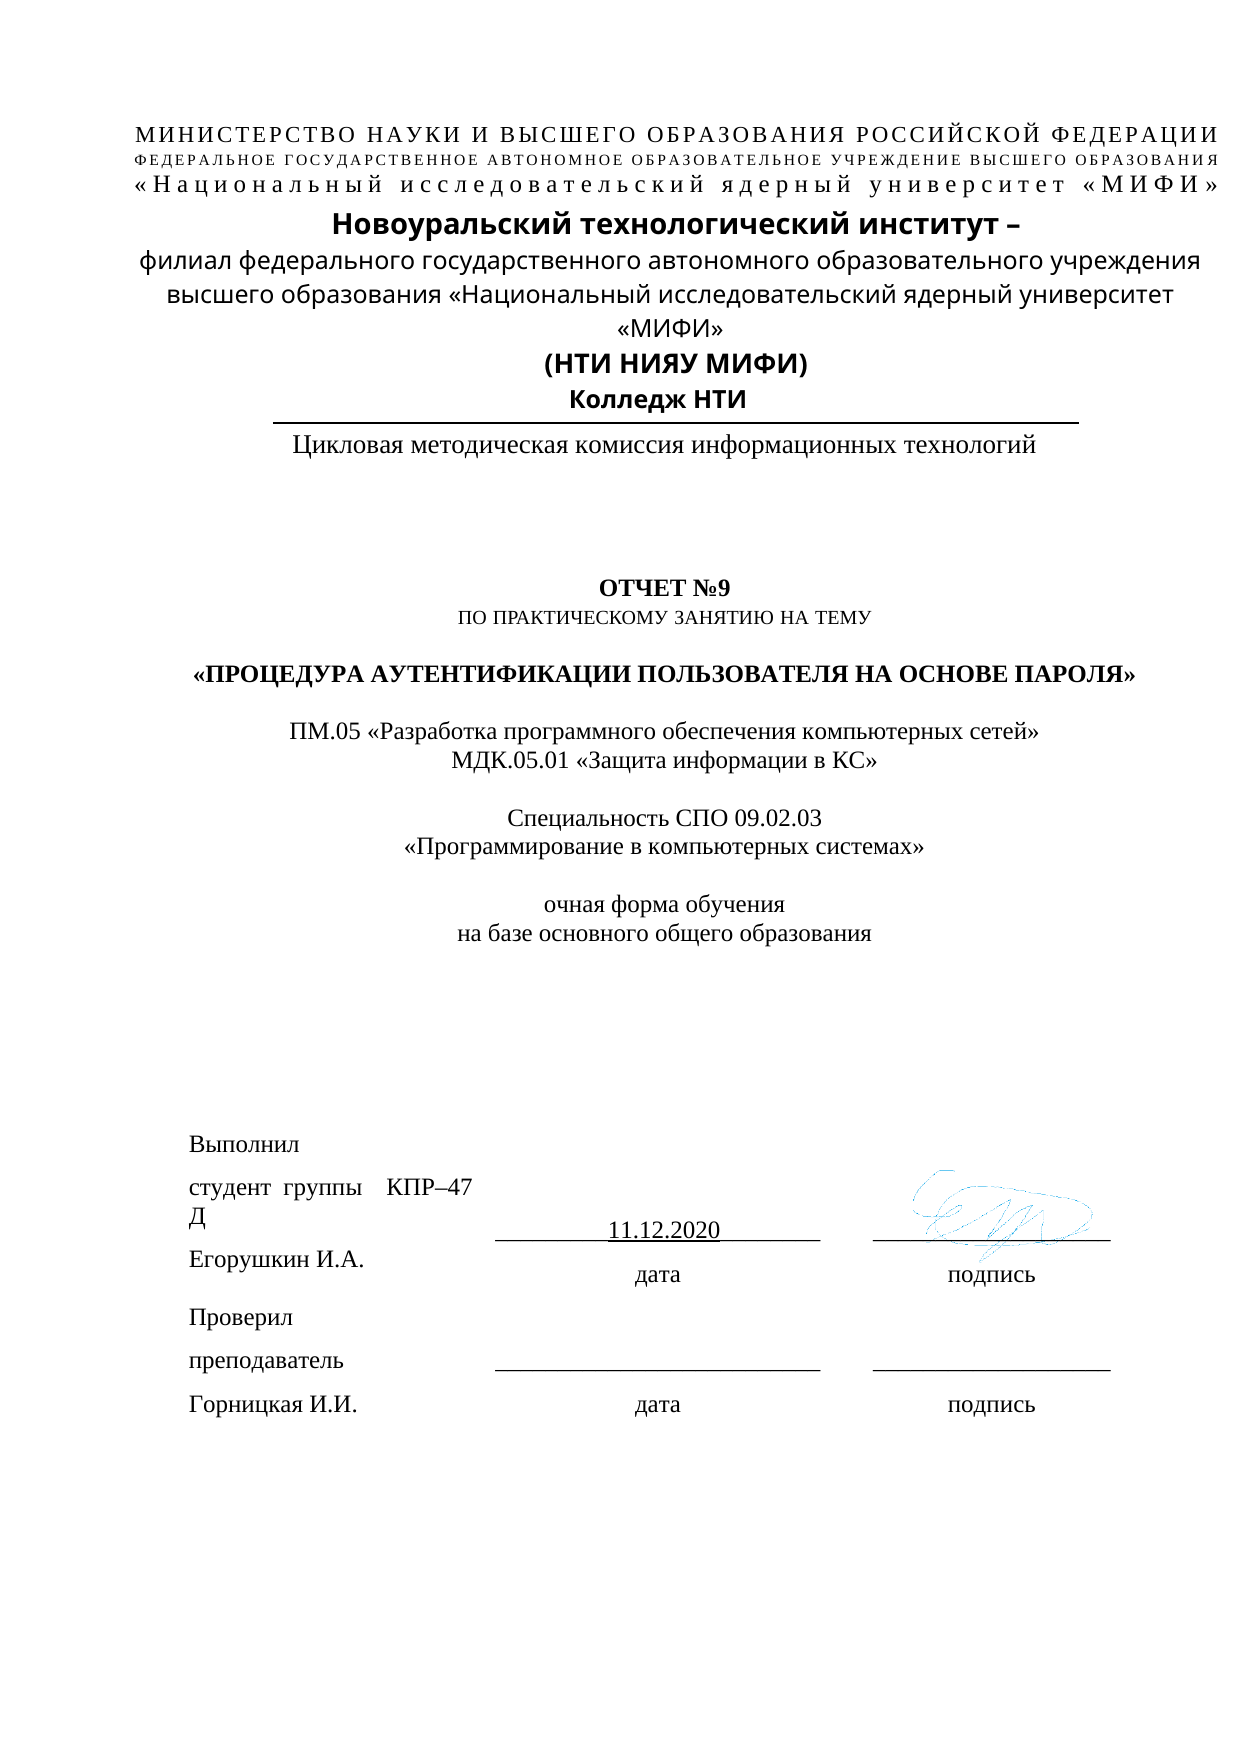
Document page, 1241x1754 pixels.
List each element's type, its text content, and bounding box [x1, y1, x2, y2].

text на базе основного общего образования [177, 918, 1152, 946]
table_header Выполнил студент группы КПР–47 Д Егорушкин И.А. [177, 1114, 484, 1287]
text «ПРОЦЕДУРА АУТЕНТИФИКАЦИИ ПОЛЬЗОВАТЕЛЯ НА ОСНОВЕ ПАРОЛЯ» [177, 659, 1152, 688]
table_cell Новоуральский технологический институт – филиал федерального государственного автономного образовательного учреждения высшего образования «Национальный исследовательский ядерный университет «МИФИ» (НТИ НИЯУ МИФИ) [133, 201, 1219, 382]
text ОТЧЕТ №9 [177, 573, 1152, 601]
text Специальность СПО 09.02.03 [177, 803, 1152, 831]
table_header МИНИСТЕРСТВО НАУКИ И ВЫСШЕГО ОБРАЗОВАНИЯ РОССИЙСКОЙ ФЕДЕРАЦИИ федеральное государственное АВТОНОМНОЕ образовательное учреждение высшего образования «Национальный исследовательский ядерный университет «МИФИ» [133, 118, 1219, 201]
text Цикловая методическая комиссия информационных технологий [166, 428, 1163, 459]
table_header _________11.12.2020________ дата [484, 1114, 831, 1287]
text очная форма обучения [177, 889, 1152, 918]
table_cell Проверил преподаватель Горницкая И.И. [177, 1288, 484, 1417]
table_header ___________________ подпись [831, 1114, 1152, 1287]
table_cell __________________________ дата [484, 1288, 831, 1417]
table_cell ___________________ подпись [831, 1288, 1152, 1417]
text «Программирование в компьютерных системах» [177, 831, 1152, 860]
text ПМ.05 «Разработка программного обеспечения компьютерных сетей» [177, 716, 1152, 745]
text МДК.05.01 «Защита информации в КС» [177, 745, 1152, 774]
text по практическому занятию на тему [177, 601, 1152, 630]
text Колледж НТИ [164, 382, 1152, 416]
